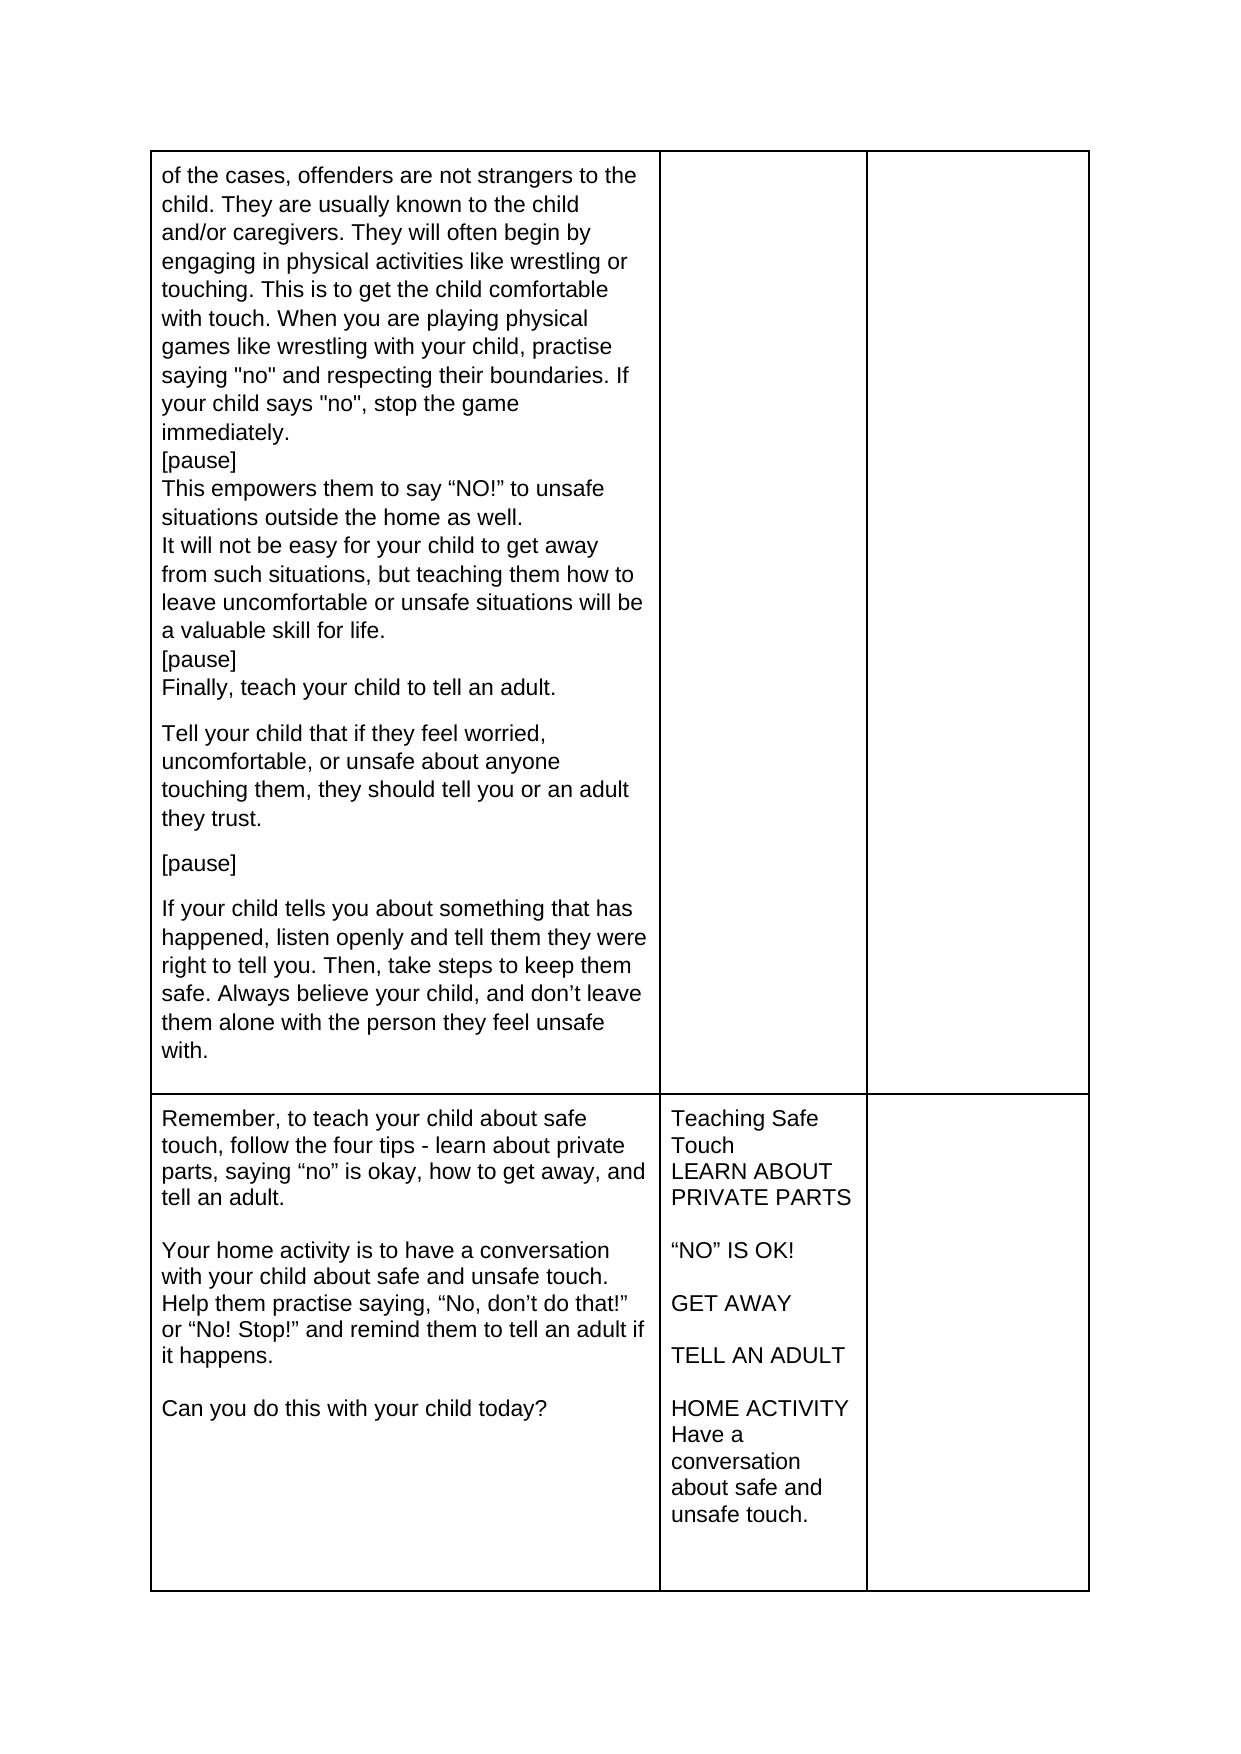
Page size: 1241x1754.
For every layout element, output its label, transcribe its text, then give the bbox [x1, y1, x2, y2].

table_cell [661, 152, 866, 1093]
table_cell Teaching Safe Touch LEARN ABOUT PRIVATE PARTS “NO” IS OK! GET AWAY TELL AN ADULT HOME ACTIVITY Have a conversation about safe and unsafe touch. [661, 1095, 866, 1590]
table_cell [152, 152, 659, 1093]
table_cell [868, 1095, 1088, 1590]
table_cell Remember, to teach your child about safe touch, follow the four tips - learn about private parts, saying “no” is okay, how to get away, and tell an adult. Your home activity is to have a conversation with your child about safe and unsafe touch. Help them practise saying, “No, don’t do that!” or “No! Stop!” and remind them to tell an adult if it happens. Can you do this with your child today? [152, 1095, 659, 1590]
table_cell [868, 152, 1088, 1093]
